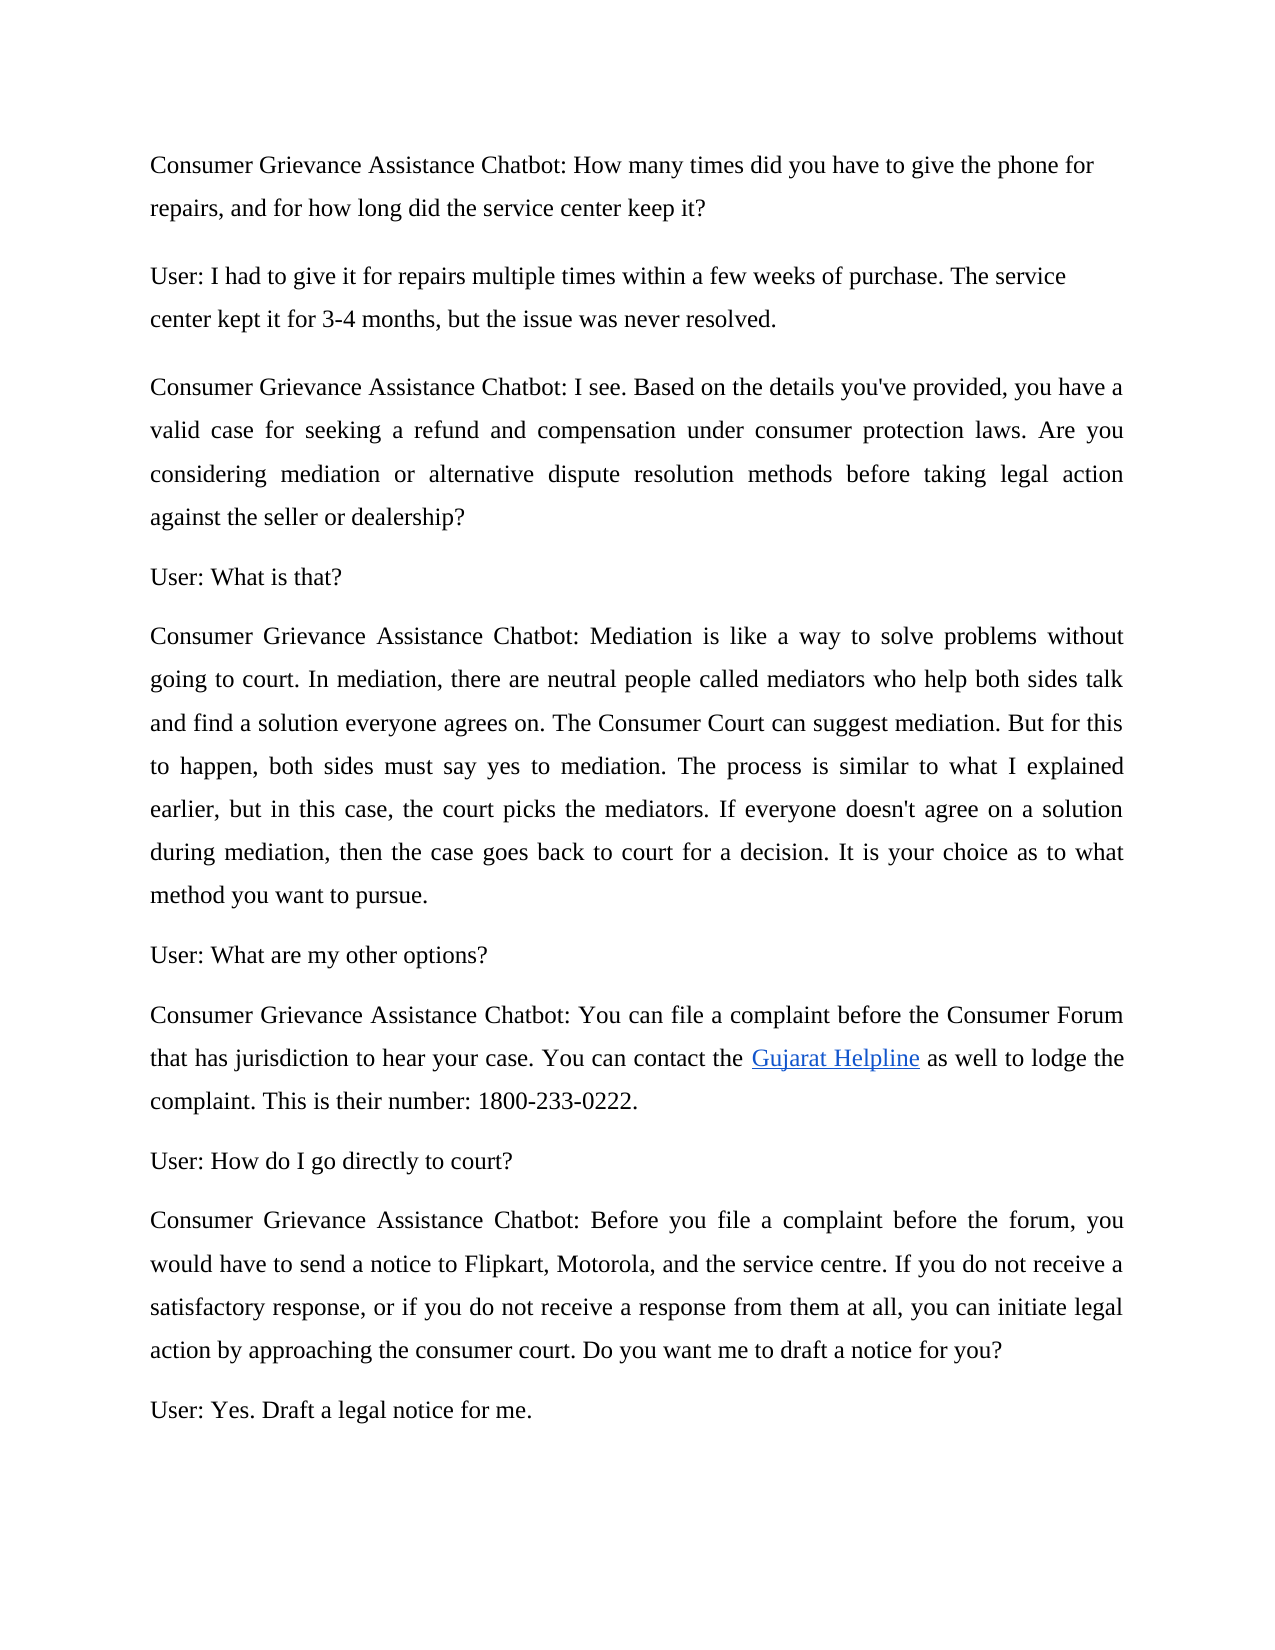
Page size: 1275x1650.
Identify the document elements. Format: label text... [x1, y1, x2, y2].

text User: What are my other options? [150, 940, 1125, 969]
text Consumer Grievance Assistance Chatbot: Before you file a complaint before the forum, you would have to send a notice to Flipkart, Motorola, and the service centre. If you do not receive a satisfactory response, or if you do not receive a response from them at all, you can initiate legal action by approaching the consumer court. Do you want me to draft a notice for you? [150, 1206, 1125, 1364]
text User: I had to give it for repairs multiple times within a few weeks of purchase. The service center kept it for 3-4 months, but the issue was never resolved. [150, 261, 1125, 333]
text User: How do I go directly to court? [150, 1146, 1125, 1174]
text Consumer Grievance Assistance Chatbot: How many times did you have to give the phone for repairs, and for how long did the service center keep it? [150, 150, 1125, 222]
text Consumer Grievance Assistance Chatbot: You can file a complaint before the Consumer Forum that has jurisdiction to hear your case. You can contact the Gujarat Helpline as well to lodge the complaint. This is their number: 1800-233-0222. [150, 1000, 1125, 1115]
text User: Yes. Draft a legal notice for me. [150, 1395, 1125, 1423]
text User: What is that? [150, 562, 1125, 590]
text Consumer Grievance Assistance Chatbot: Mediation is like a way to solve problems without going to court. In mediation, there are neutral people called mediators who help both sides talk and find a solution everyone agrees on. The Consumer Court can suggest mediation. But for this to happen, both sides must say yes to mediation. The process is similar to what I explained earlier, but in this case, the court picks the mediators. If everyone doesn't agree on a solution during mediation, then the case goes back to court for a decision. It is your choice as to what method you want to pursue. [150, 621, 1125, 909]
text Consumer Grievance Assistance Chatbot: I see. Based on the details you've provided, you have a valid case for seeking a refund and compensation under consumer protection laws. Are you considering mediation or alternative dispute resolution methods before taking legal action against the seller or dealership? [150, 372, 1125, 531]
